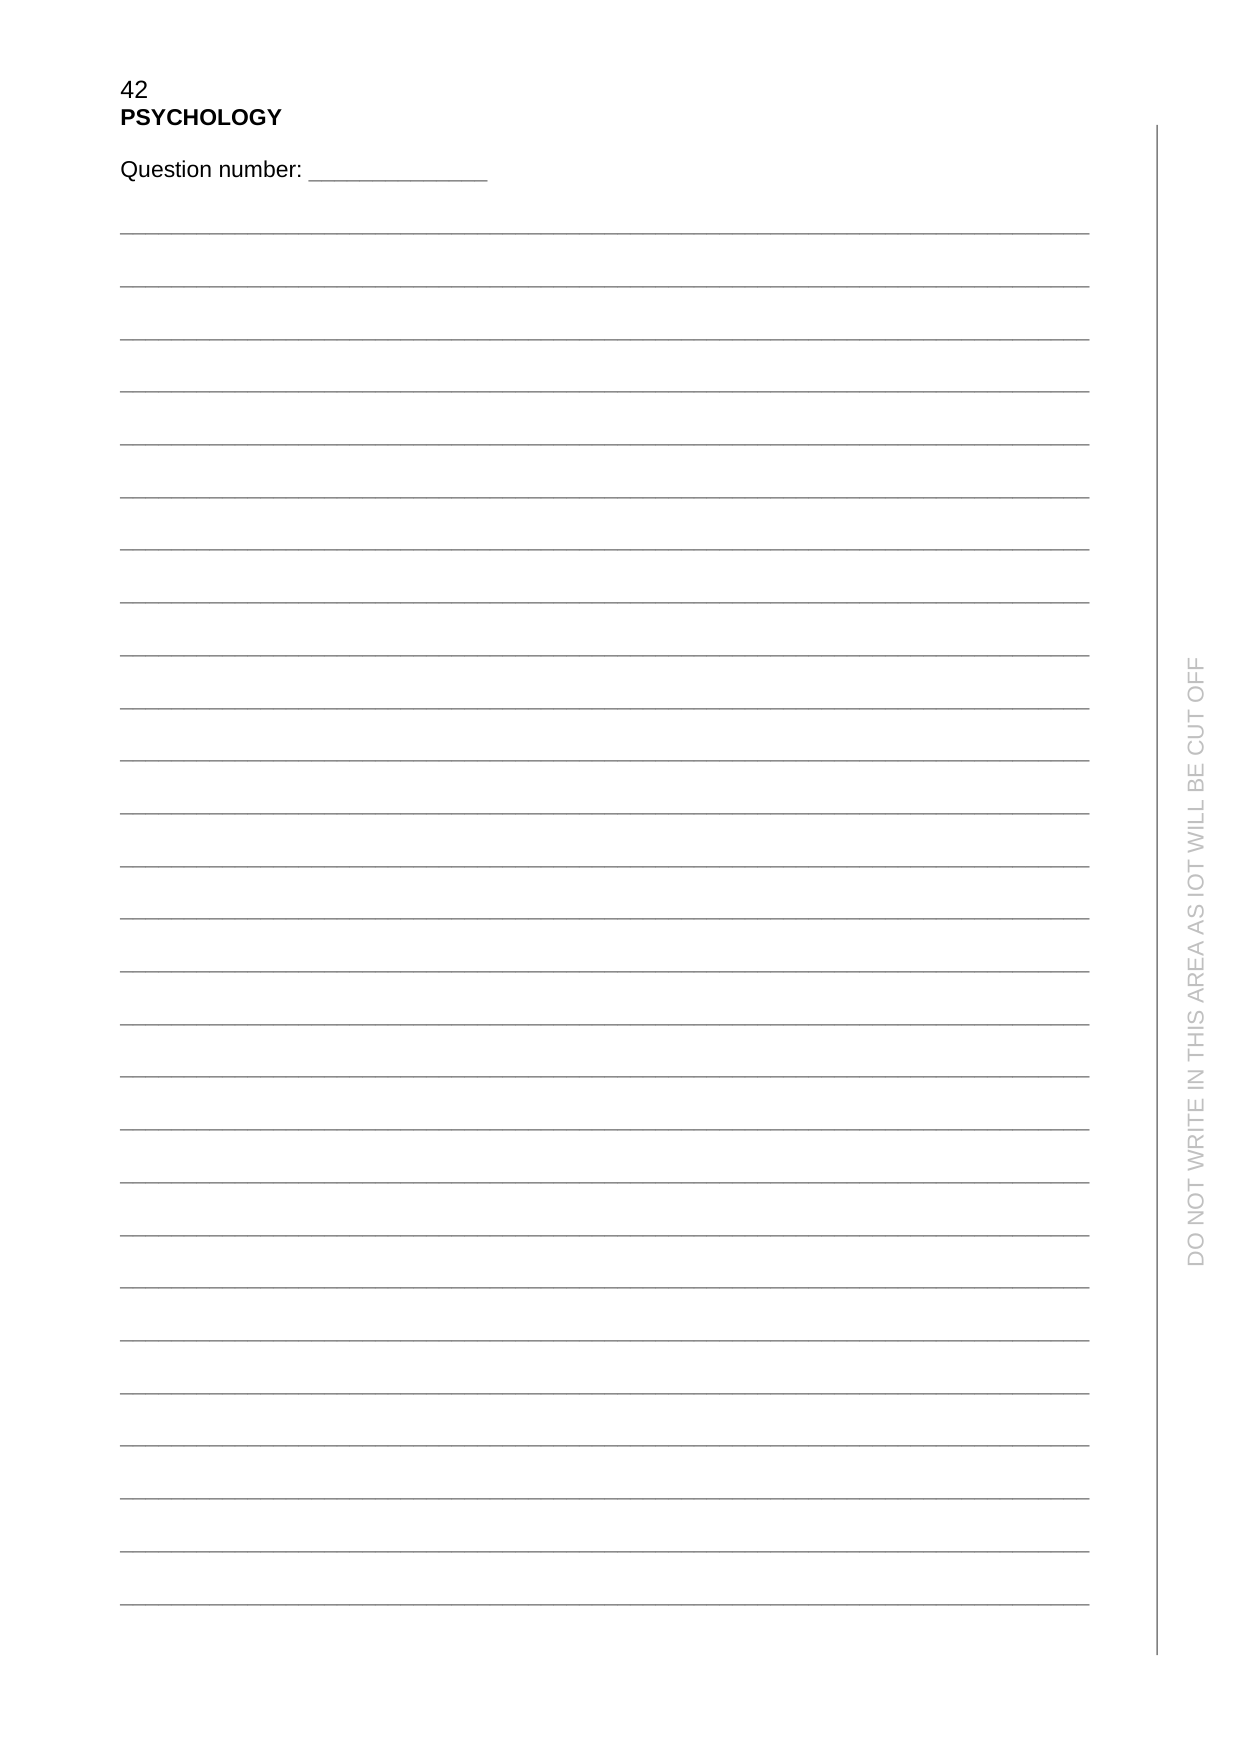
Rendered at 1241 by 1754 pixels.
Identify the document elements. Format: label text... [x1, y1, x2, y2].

text ____________________________________________________________________________ [120, 631, 1105, 657]
text ____________________________________________________________________________ [120, 1369, 1105, 1395]
text ____________________________________________________________________________ [120, 1000, 1105, 1026]
text ____________________________________________________________________________ [120, 683, 1105, 710]
text ____________________________________________________________________________ [120, 1421, 1105, 1448]
text ____________________________________________________________________________ [120, 947, 1105, 973]
text ____________________________________________________________________________ [120, 578, 1105, 604]
text ____________________________________________________________________________ [120, 1263, 1105, 1290]
text ____________________________________________________________________________ [120, 1211, 1105, 1237]
text ____________________________________________________________________________ [120, 473, 1105, 499]
text ____________________________________________________________________________ [120, 789, 1105, 815]
text ____________________________________________________________________________ [120, 1474, 1105, 1501]
text ____________________________________________________________________________ [120, 209, 1105, 236]
text ____________________________________________________________________________ [120, 894, 1105, 921]
text ____________________________________________________________________________ [120, 314, 1105, 341]
text ____________________________________________________________________________ [120, 525, 1105, 552]
text ____________________________________________________________________________ [120, 1316, 1105, 1342]
text ____________________________________________________________________________ [120, 736, 1105, 763]
text ____________________________________________________________________________ [120, 1579, 1105, 1606]
text ____________________________________________________________________________ [120, 842, 1105, 868]
text ____________________________________________________________________________ [120, 367, 1105, 394]
text ____________________________________________________________________________ [120, 1527, 1105, 1553]
text ____________________________________________________________________________ [120, 1158, 1105, 1184]
text ____________________________________________________________________________ [120, 420, 1105, 446]
text ____________________________________________________________________________ [120, 1105, 1105, 1132]
text ____________________________________________________________________________ [120, 262, 1105, 288]
text Question number: ______________ [120, 156, 1105, 183]
text ____________________________________________________________________________ [120, 1052, 1105, 1079]
